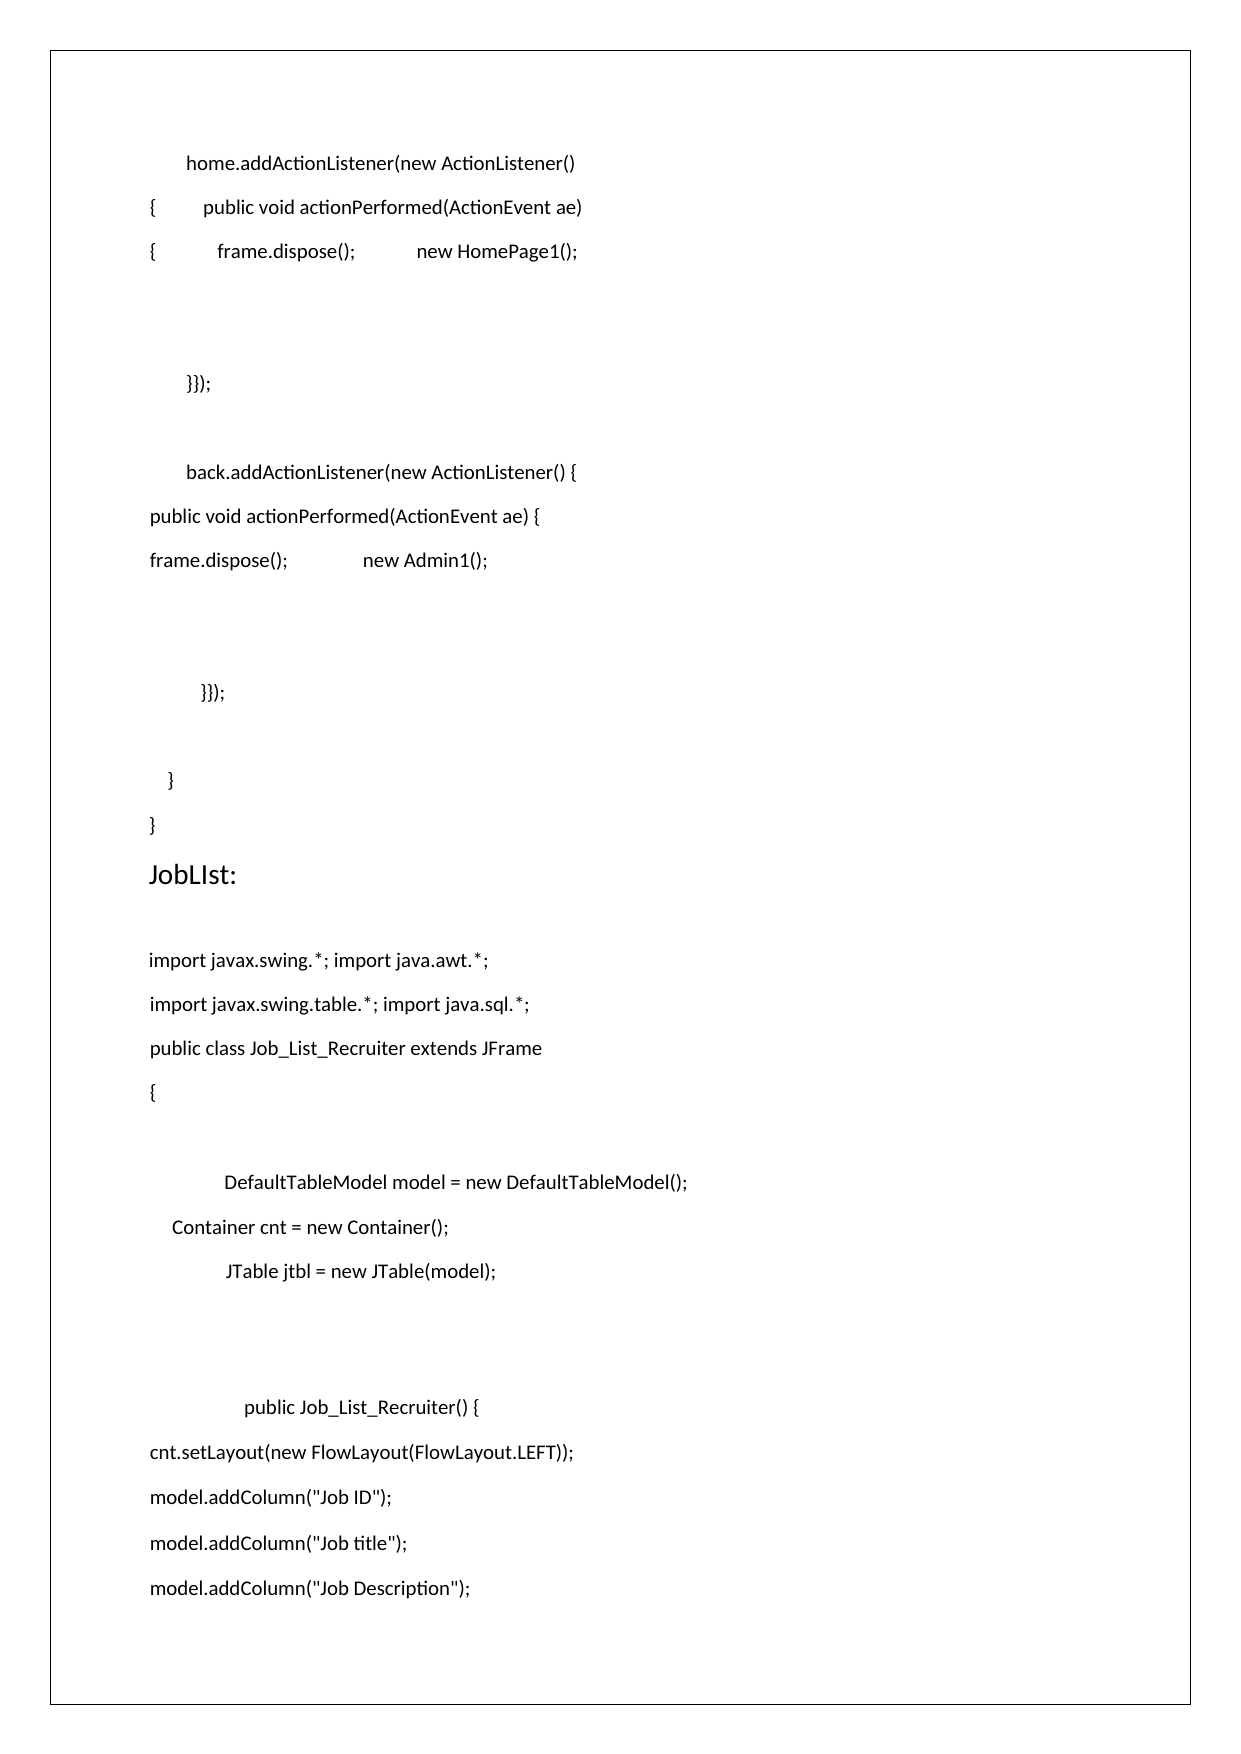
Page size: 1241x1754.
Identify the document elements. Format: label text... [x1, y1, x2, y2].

text home.addActionListener(new ActionListener() { public void actionPerformed(ActionEvent ae) { frame.dispose(); new HomePage1(); [148, 150, 584, 263]
text import javax.swing.*; import java.awt.*; import javax.swing.table.*; import java.sql.*; public class Job_List_Recruiter extends JFrame { [148, 947, 550, 1104]
text } [148, 767, 1093, 793]
text JTable jtbl = new JTable(model); [148, 1258, 1102, 1284]
text }}); [148, 679, 1093, 704]
text } [148, 812, 1093, 837]
text DefaultTableModel model = new DefaultTableModel(); [148, 1169, 1102, 1195]
text JobLIst: [148, 856, 1102, 892]
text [148, 1394, 682, 1600]
text Container cnt = new Container(); [148, 1214, 1093, 1239]
text back.addActionListener(new ActionListener() { public void actionPerformed(ActionEvent ae) { frame.dispose(); new Admin1(); [148, 459, 593, 572]
text }}); [148, 370, 1093, 396]
